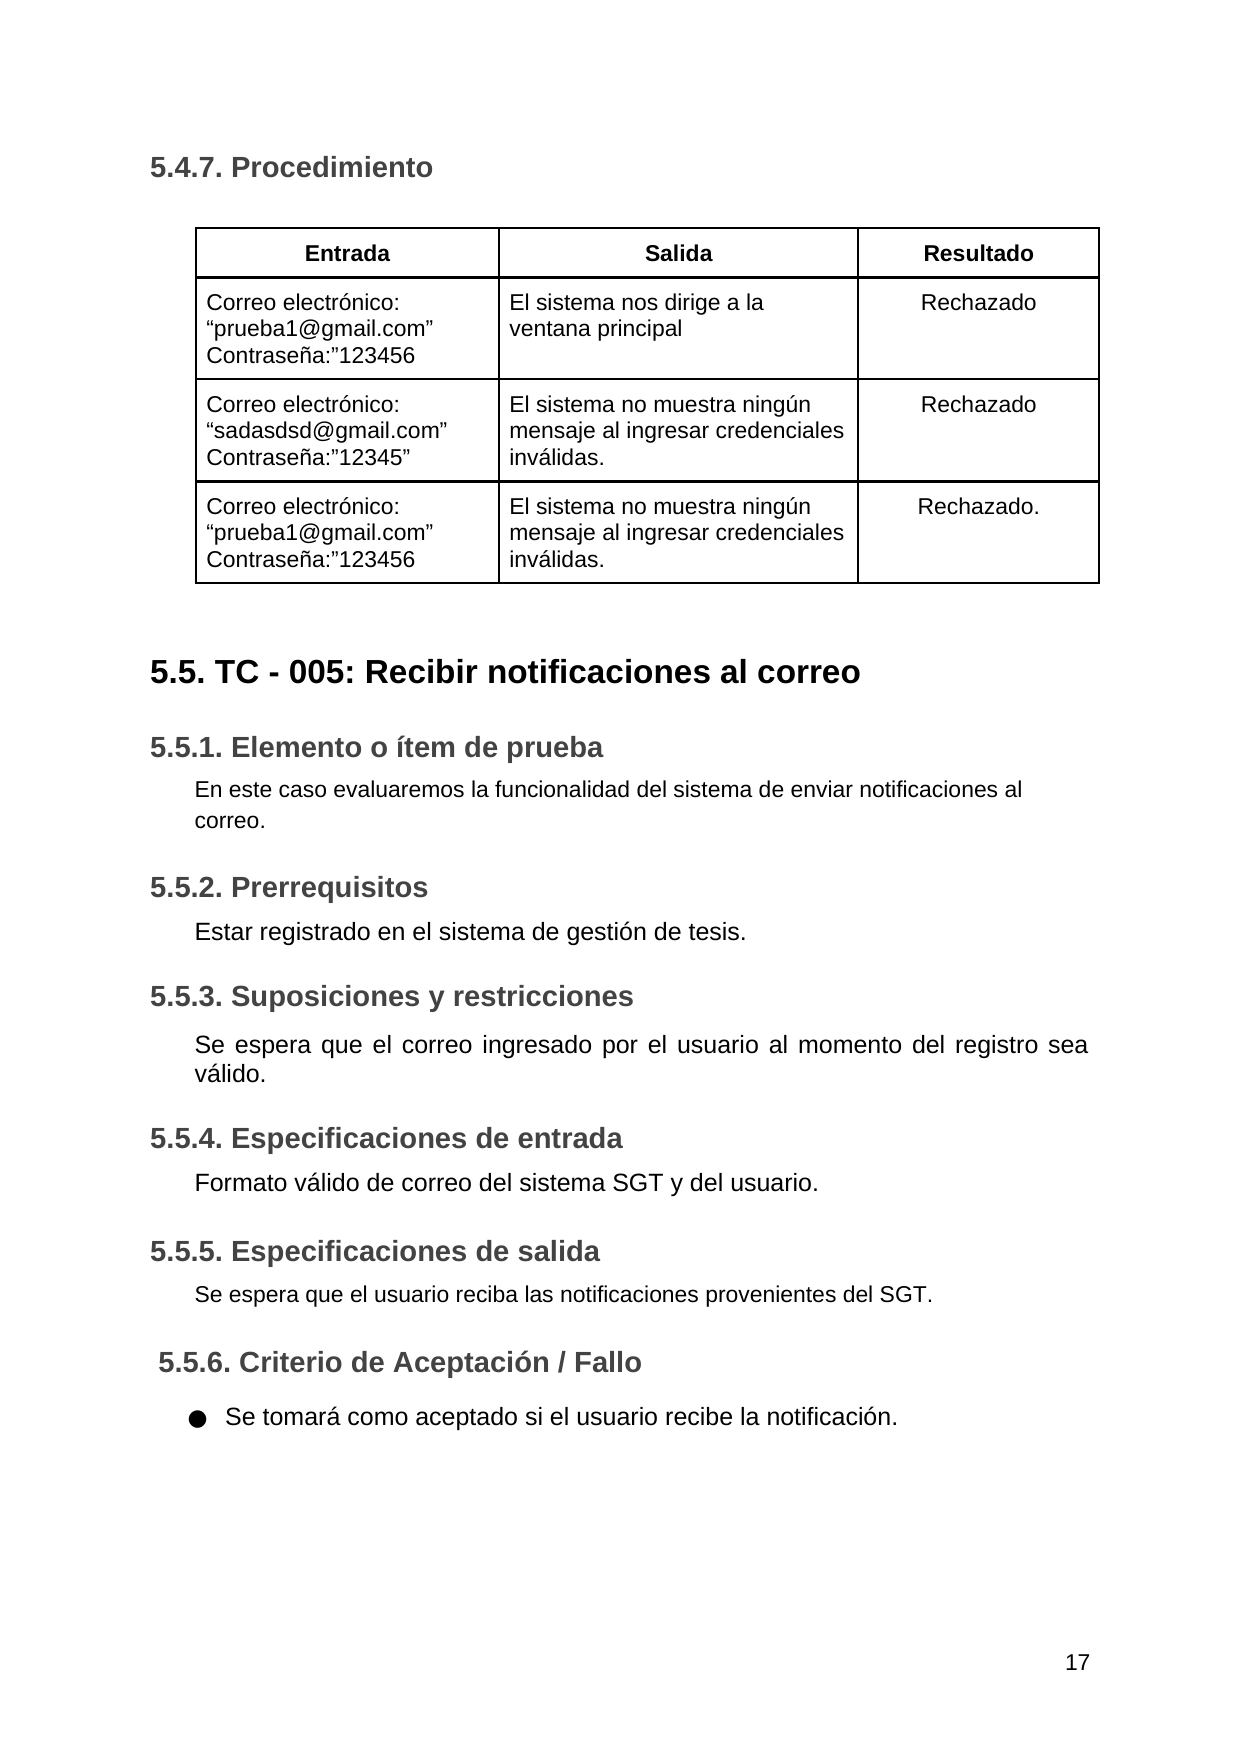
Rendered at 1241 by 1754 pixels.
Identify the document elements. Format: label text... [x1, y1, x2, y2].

table_cell Correo electrónico: “prueba1@gmail.com” Contraseña:”123456 [197, 483, 498, 582]
text Estar registrado en el sistema de gestión de tesis. [194, 917, 1090, 946]
table_cell Rechazado [859, 279, 1098, 378]
table_cell El sistema no muestra ningún mensaje al ingresar credenciales inválidas. [500, 380, 857, 480]
text Se espera que el correo ingresado por el usuario al momento del registro sea válido. [194, 1030, 1090, 1088]
list Se tomará como aceptado si el usuario recibe la notificación. [187, 1392, 1090, 1438]
subtitle 5.5.1. Elemento o ítem de prueba [150, 729, 1090, 763]
text Formato válido de correo del sistema SGT y del usuario. [194, 1168, 1090, 1197]
text En este caso evaluaremos la funcionalidad del sistema de enviar notificaciones al correo. [194, 776, 1090, 833]
table_cell Rechazado. [859, 483, 1098, 582]
subtitle 5.5.3. Suposiciones y restricciones [150, 979, 1090, 1013]
text Se espera que el usuario reciba las notificaciones provenientes del SGT. [194, 1281, 1090, 1307]
table_header Resultado [859, 229, 1098, 276]
table_cell Rechazado [859, 380, 1098, 480]
table_header Entrada [197, 229, 498, 276]
subtitle 5.5.5. Especificaciones de salida [150, 1234, 1090, 1268]
table_cell Correo electrónico: “prueba1@gmail.com” Contraseña:”123456 [197, 279, 498, 378]
subtitle 5.5.2. Prerrequisitos [150, 870, 1090, 904]
table_cell El sistema nos dirige a la ventana principal [500, 279, 857, 378]
subtitle 5.4.7. Procedimiento [150, 150, 1090, 183]
subtitle 5.5. TC - 005: Recibir notificaciones al correo [150, 652, 1090, 691]
table_cell Correo electrónico: “sadasdsd@gmail.com” Contraseña:”12345” [197, 380, 498, 480]
table_cell El sistema no muestra ningún mensaje al ingresar credenciales inválidas. [500, 483, 857, 582]
subtitle 5.5.6. Criterio de Aceptación / Fallo [150, 1345, 1090, 1378]
table_header Salida [500, 229, 857, 276]
subtitle 5.5.4. Especificaciones de entrada [150, 1121, 1090, 1154]
